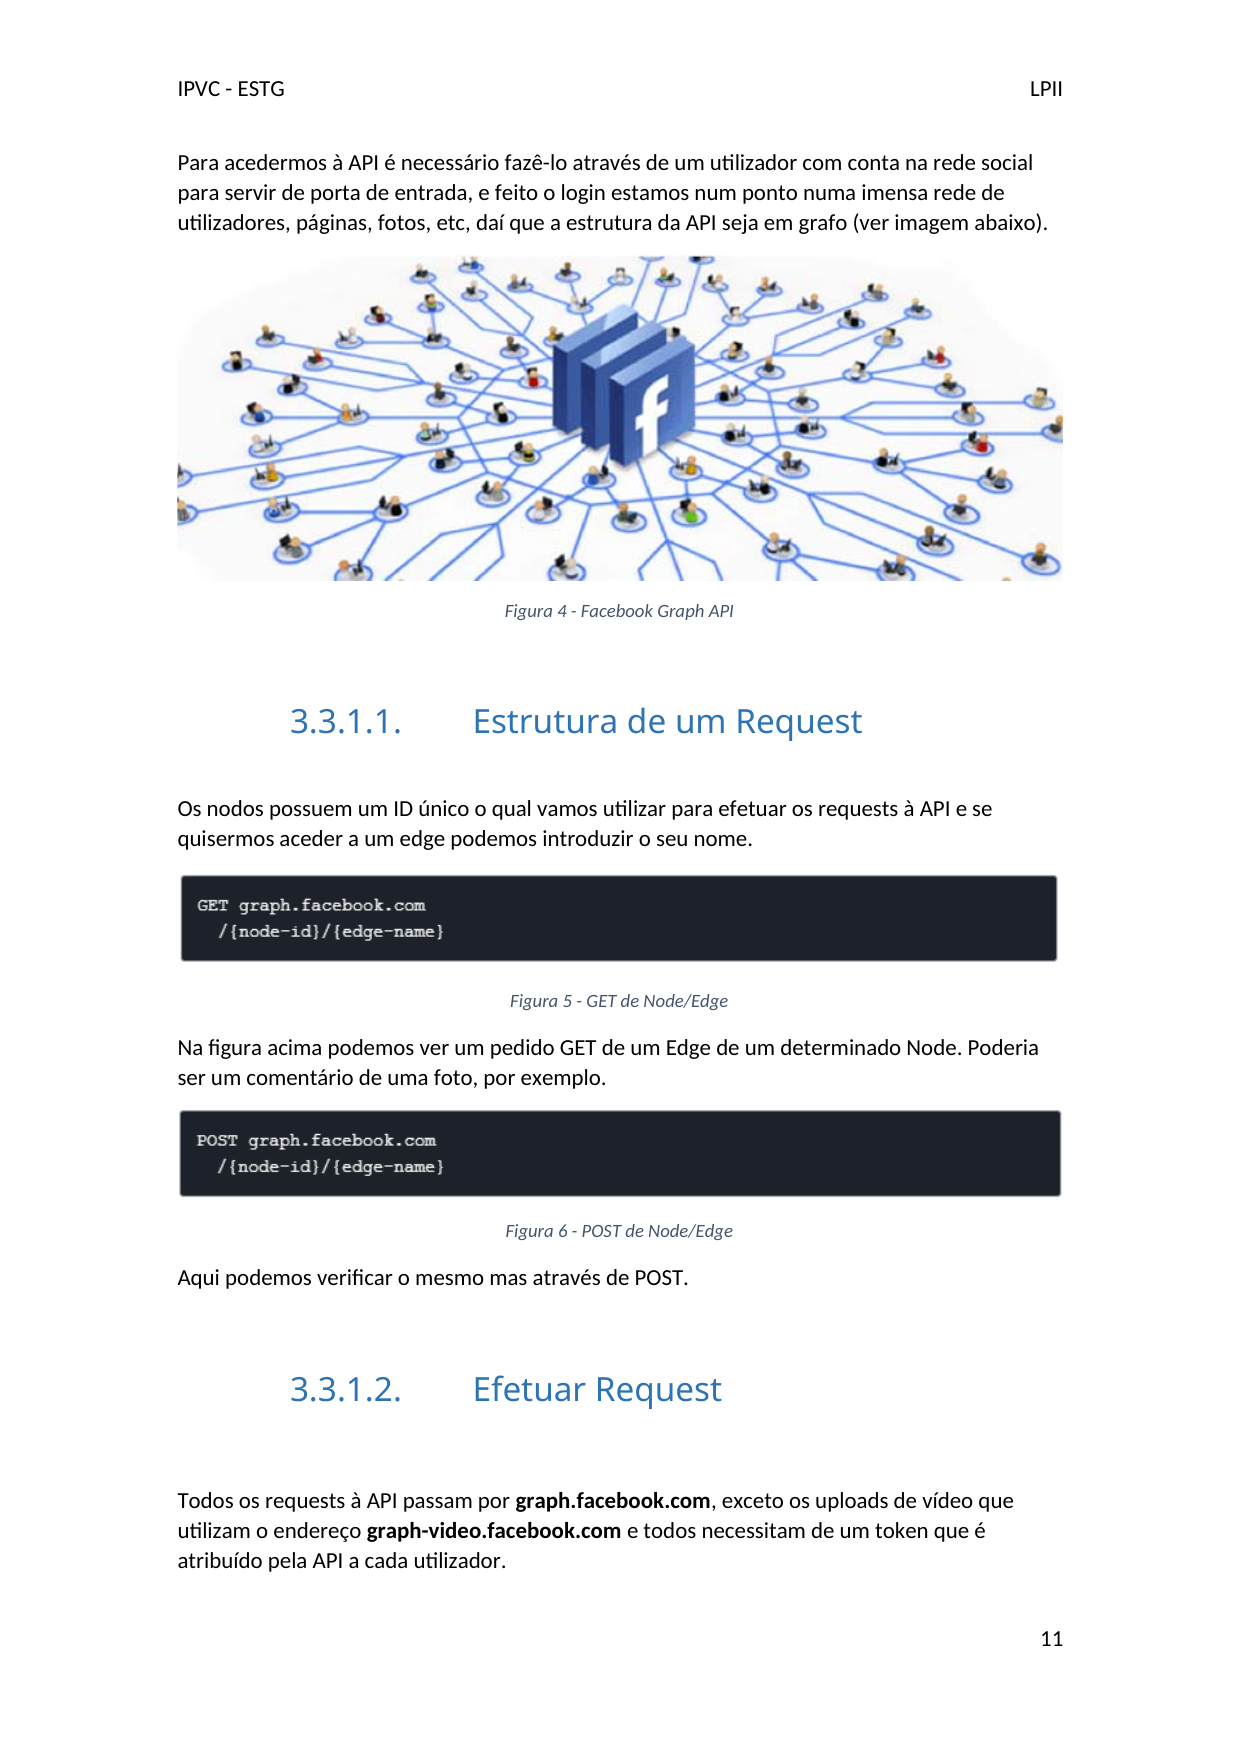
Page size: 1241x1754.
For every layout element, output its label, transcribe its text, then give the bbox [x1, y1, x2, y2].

subtitle Estrutura de um Request [290, 698, 1063, 743]
text Figura 5 - GET de Node/Edge [177, 989, 1063, 1012]
text Os nodos possuem um ID único o qual vamos utilizar para efetuar os requests à API e se quisermos aceder a um edge podemos introduzir o seu nome. [177, 794, 1063, 852]
text Figura 4 - Facebook Graph API [177, 599, 1063, 622]
picture [177, 1110, 1063, 1201]
text Todos os requests à API passam por graph.facebook.com, exceto os uploads de vídeo que utilizam o endereço graph-video.facebook.com e todos necessitam de um token que é atribuído pela API a cada utilizador. [177, 1486, 1063, 1574]
text Aqui podemos verificar o mesmo mas através de POST. [177, 1263, 1063, 1291]
picture [177, 871, 1063, 971]
text Figura 6 - POST de Node/Edge [177, 1219, 1063, 1242]
subtitle Efetuar Request [290, 1365, 1063, 1411]
text Na figura acima podemos ver um pedido GET de um Edge de um determinado Node. Poderia ser um comentário de uma foto, por exemplo. [177, 1033, 1063, 1091]
picture [177, 255, 1063, 581]
text Para acedermos à API é necessário fazê-lo através de um utilizador com conta na rede social para servir de porta de entrada, e feito o login estamos num ponto numa imensa rede de utilizadores, páginas, fotos, etc, daí que a estrutura da API seja em grafo (ver imagem abaixo). [177, 148, 1063, 236]
